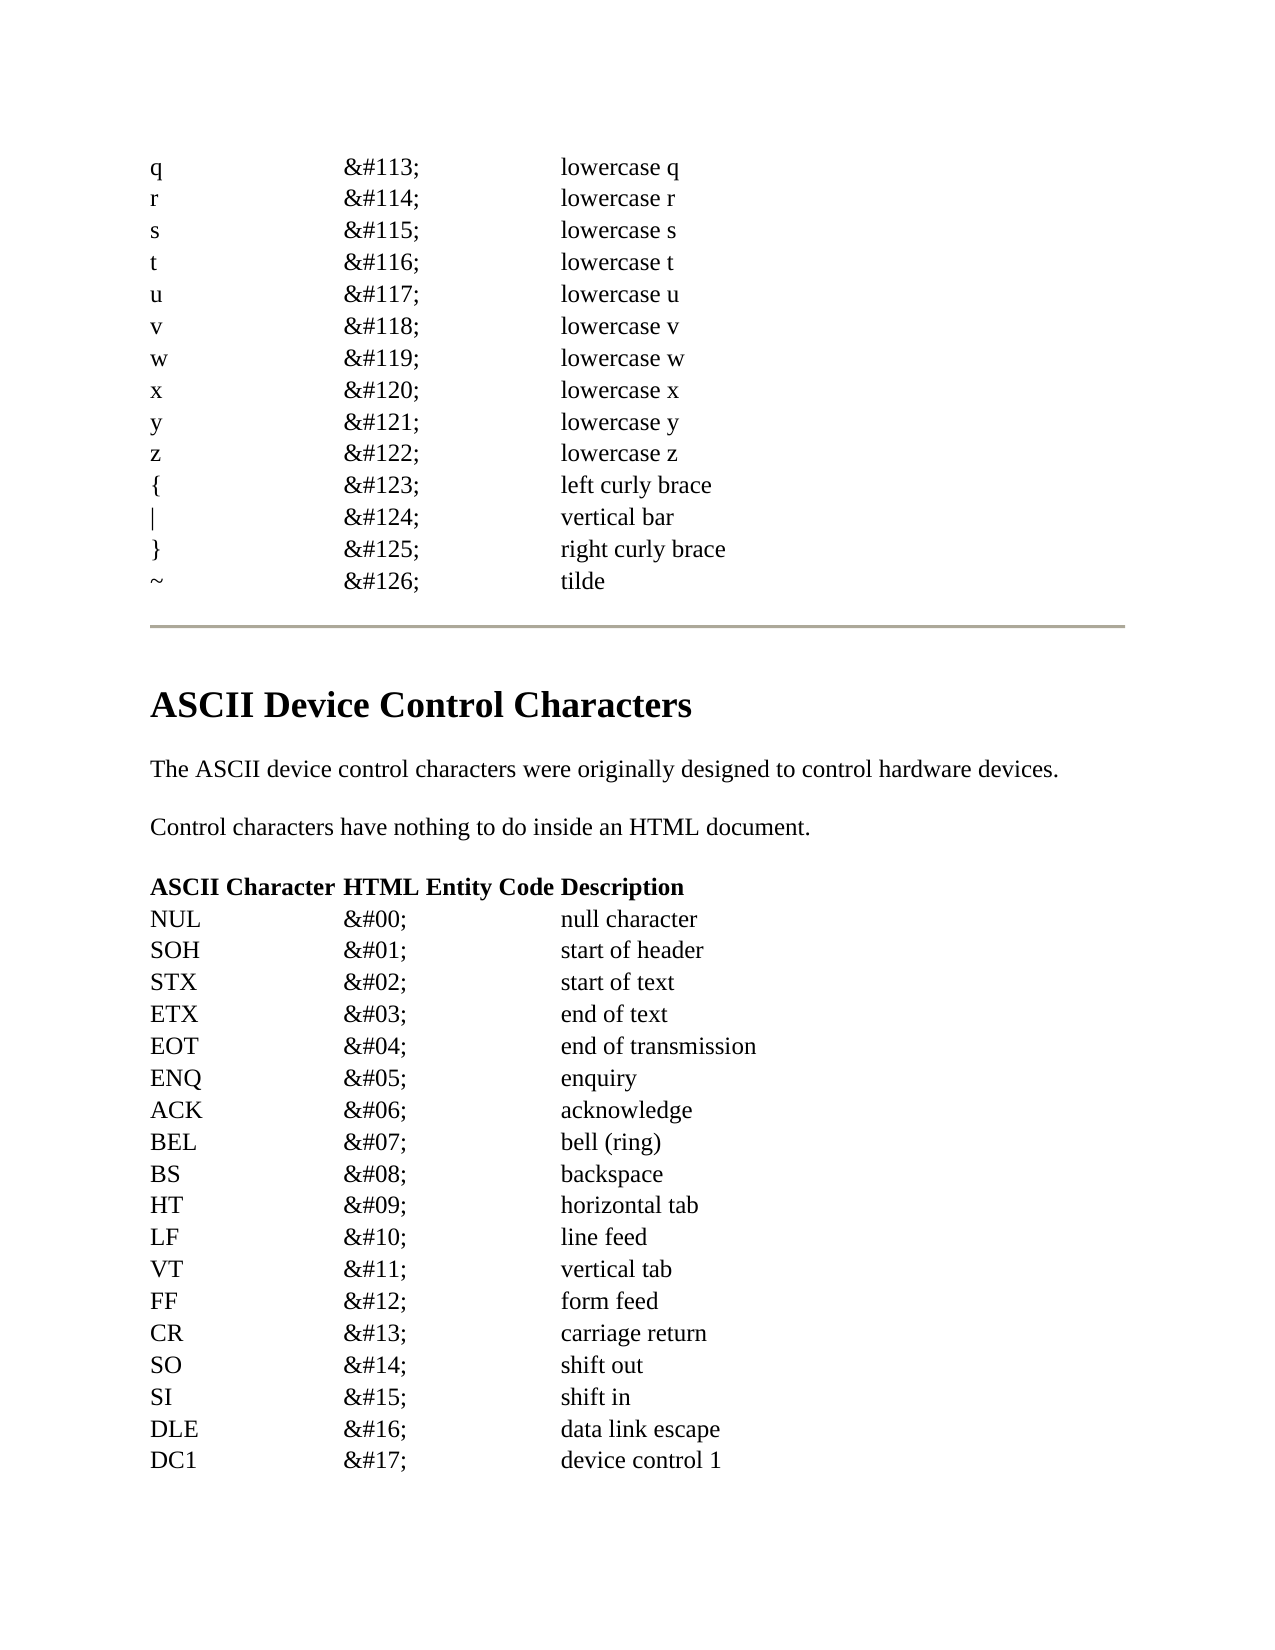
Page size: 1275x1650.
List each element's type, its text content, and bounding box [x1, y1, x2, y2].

table_cell z [149, 437, 342, 469]
table_cell &#09; [342, 1189, 559, 1221]
table_cell &#13; [342, 1317, 559, 1348]
table_cell { [149, 469, 342, 501]
table_cell &#119; [342, 341, 559, 373]
table_cell &#114; [342, 182, 559, 214]
table_cell &#00; [342, 902, 559, 934]
table_cell vertical bar [559, 501, 765, 532]
table_cell &#14; [342, 1349, 559, 1380]
table_cell &#122; [342, 437, 559, 469]
table_cell LF [149, 1221, 342, 1253]
table_cell enquiry [559, 1062, 797, 1093]
table_cell &#15; [342, 1380, 559, 1412]
table_cell &#11; [342, 1253, 559, 1285]
table_cell &#08; [342, 1157, 559, 1189]
table_cell tilde [559, 564, 765, 596]
table_cell lowercase y [559, 405, 765, 437]
table_cell lowercase x [559, 373, 765, 405]
table_cell &#125; [342, 533, 559, 564]
table_cell &#12; [342, 1285, 559, 1317]
table_cell | [149, 501, 342, 532]
table_cell backspace [559, 1157, 797, 1189]
table_cell start of header [559, 934, 797, 966]
table_cell shift out [559, 1349, 797, 1380]
table_cell left curly brace [559, 469, 765, 501]
table_cell &#17; [342, 1444, 559, 1476]
table_cell &#124; [342, 501, 559, 532]
table_cell u [149, 278, 342, 309]
table_cell form feed [559, 1285, 797, 1317]
table_cell CR [149, 1317, 342, 1348]
table_cell right curly brace [559, 533, 765, 564]
text ASCII Device Control Characters [150, 682, 1125, 725]
table_cell lowercase w [559, 341, 765, 373]
text Control characters have nothing to do inside an HTML document. [150, 812, 1125, 841]
table_cell DC1 [149, 1444, 342, 1476]
table_cell start of text [559, 966, 797, 998]
table_cell end of transmission [559, 1030, 797, 1062]
table_cell FF [149, 1285, 342, 1317]
table_cell lowercase u [559, 278, 765, 309]
table_cell &#121; [342, 405, 559, 437]
table_cell DLE [149, 1412, 342, 1444]
table_header HTML Entity Code [342, 870, 559, 902]
table_cell r [149, 182, 342, 214]
table_cell lowercase q [559, 150, 765, 182]
table_cell x [149, 373, 342, 405]
table_cell &#115; [342, 214, 559, 246]
table_cell &#113; [342, 150, 559, 182]
table_cell lowercase v [559, 309, 765, 341]
table_cell &#07; [342, 1125, 559, 1157]
table_cell data link escape [559, 1412, 797, 1444]
table_cell vertical tab [559, 1253, 797, 1285]
table_cell t [149, 246, 342, 277]
table_cell STX [149, 966, 342, 998]
table_cell y [149, 405, 342, 437]
table_cell &#02; [342, 966, 559, 998]
table_cell end of text [559, 998, 797, 1030]
table_cell w [149, 341, 342, 373]
table_cell } [149, 533, 342, 564]
table_cell SO [149, 1349, 342, 1380]
table_cell horizontal tab [559, 1189, 797, 1221]
table_cell EOT [149, 1030, 342, 1062]
table_cell line feed [559, 1221, 797, 1253]
table_cell &#120; [342, 373, 559, 405]
table_cell null character [559, 902, 797, 934]
table_cell ~ [149, 564, 342, 596]
table_cell lowercase t [559, 246, 765, 277]
table_cell BS [149, 1157, 342, 1189]
table_cell &#16; [342, 1412, 559, 1444]
table_cell SOH [149, 934, 342, 966]
table_header Description [559, 870, 797, 902]
table_cell s [149, 214, 342, 246]
table_cell &#118; [342, 309, 559, 341]
table_cell &#117; [342, 278, 559, 309]
table_cell &#03; [342, 998, 559, 1030]
table_cell device control 1 [559, 1444, 797, 1476]
table_cell lowercase z [559, 437, 765, 469]
table_cell &#123; [342, 469, 559, 501]
table_cell SI [149, 1380, 342, 1412]
table_header ASCII Character [149, 870, 342, 902]
table_cell HT [149, 1189, 342, 1221]
table_cell shift in [559, 1380, 797, 1412]
table_cell BEL [149, 1125, 342, 1157]
table_cell &#04; [342, 1030, 559, 1062]
table_cell lowercase s [559, 214, 765, 246]
table_cell q [149, 150, 342, 182]
table_cell ETX [149, 998, 342, 1030]
table_cell bell (ring) [559, 1125, 797, 1157]
table_cell carriage return [559, 1317, 797, 1348]
table_cell v [149, 309, 342, 341]
table_cell &#01; [342, 934, 559, 966]
table_cell VT [149, 1253, 342, 1285]
table_cell &#116; [342, 246, 559, 277]
table_cell &#05; [342, 1062, 559, 1093]
text The ASCII device control characters were originally designed to control hardware devices. [150, 754, 1125, 783]
table_cell acknowledge [559, 1094, 797, 1125]
table_cell ENQ [149, 1062, 342, 1093]
table_cell &#06; [342, 1094, 559, 1125]
table_cell ACK [149, 1094, 342, 1125]
table_cell &#10; [342, 1221, 559, 1253]
table_cell lowercase r [559, 182, 765, 214]
table_cell &#126; [342, 564, 559, 596]
table_cell NUL [149, 902, 342, 934]
